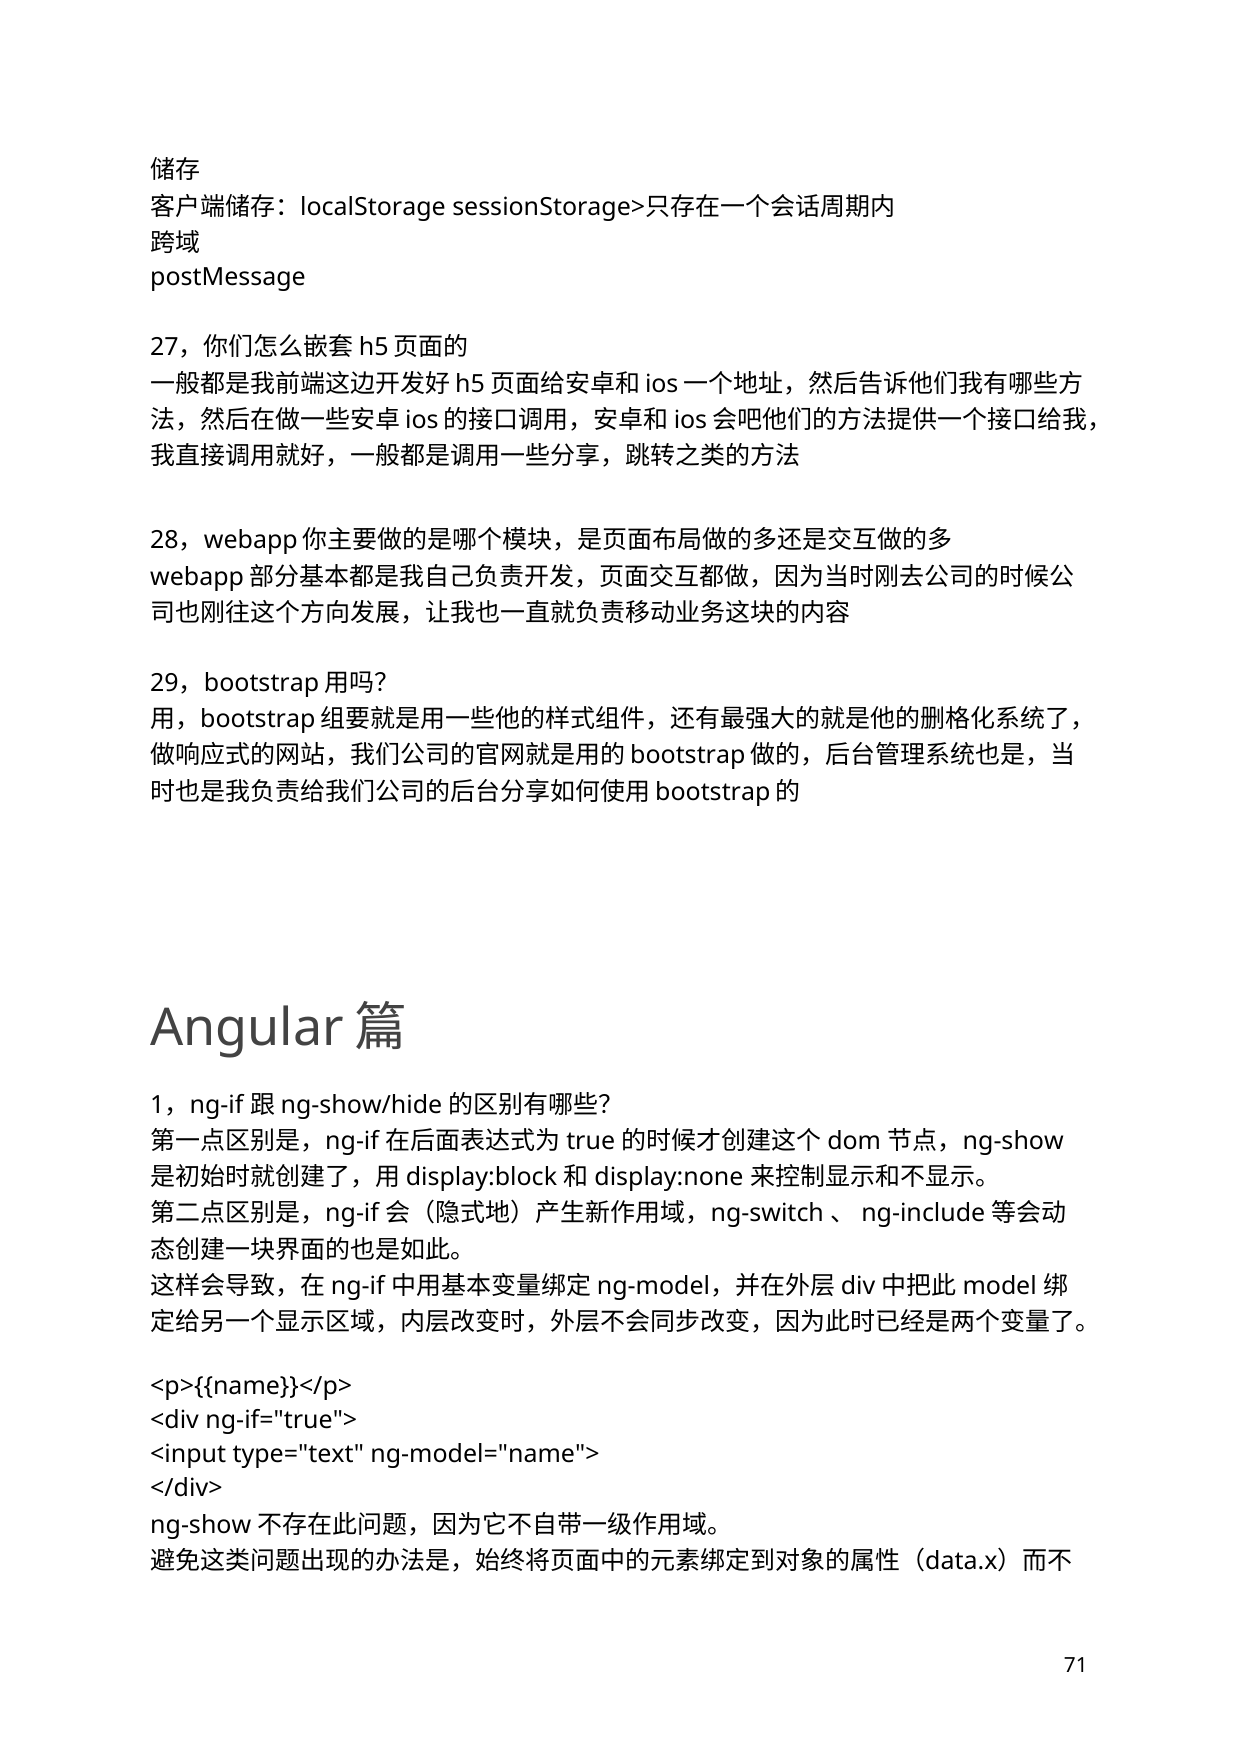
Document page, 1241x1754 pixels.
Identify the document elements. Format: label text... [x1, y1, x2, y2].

text ng-show 不存在此问题，因为它不自带一级作用域。 [150, 1504, 1090, 1540]
text 1，ng-if 跟 ng-show/hide 的区别有哪些？ [150, 1084, 1090, 1120]
text 29，bootstrap用吗？ [150, 662, 1090, 699]
text postMessage [150, 259, 1090, 293]
text 用，bootstrap组要就是用一些他的样式组件，还有最强大的就是他的删格化系统了，做响应式的网站，我们公司的官网就是用的bootstrap做的，后台管理系统也是，当时也是我负责给我们公司的后台分享如何使用bootstrap的 [150, 699, 1090, 807]
text 一般都是我前端这边开发好h5页面给安卓和ios一个地址，然后告诉他们我有哪些方法，然后在做一些安卓ios的接口调用，安卓和ios会吧他们的方法提供一个接口给我，我直接调用就好，一般都是调用一些分享，跳转之类的方法 [150, 363, 1090, 472]
text <p>{{name}}</p> [150, 1368, 1090, 1402]
text webapp部分基本都是我自己负责开发，页面交互都做，因为当时刚去公司的时候公司也刚往这个方向发展，让我也一直就负责移动业务这块的内容 [150, 556, 1090, 628]
text 这样会导致，在 ng-if 中用基本变量绑定 ng-model，并在外层 div 中把此 model 绑定给另一个显示区域，内层改变时，外层不会同步改变，因为此时已经是两个变量了。 [150, 1265, 1090, 1368]
text 27，你们怎么嵌套h5页面的 [150, 327, 1090, 363]
text Angular篇 [150, 985, 1090, 1061]
text </div> [150, 1470, 1090, 1504]
text 跨域 [150, 222, 1090, 259]
text <div ng-if="true"> [150, 1402, 1090, 1436]
text <input type="text" ng-model="name"> [150, 1436, 1090, 1470]
text 28，webapp你主要做的是哪个模块，是页面布局做的多还是交互做的多 [150, 506, 1090, 556]
text 客户端储存：localStorage sessionStorage>只存在一个会话周期内 [150, 186, 1090, 222]
text 第一点区别是，ng-if 在后面表达式为 true 的时候才创建这个 dom 节点，ng-show 是初始时就创建了，用 display:block 和 display:none 来控制显示和不显示。 [150, 1120, 1090, 1193]
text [150, 1540, 1090, 1577]
text 储存 [150, 150, 1090, 186]
text 第二点区别是，ng-if 会（隐式地）产生新作用域，ng-switch 、 ng-include 等会动态创建一块界面的也是如此。 [150, 1193, 1090, 1265]
